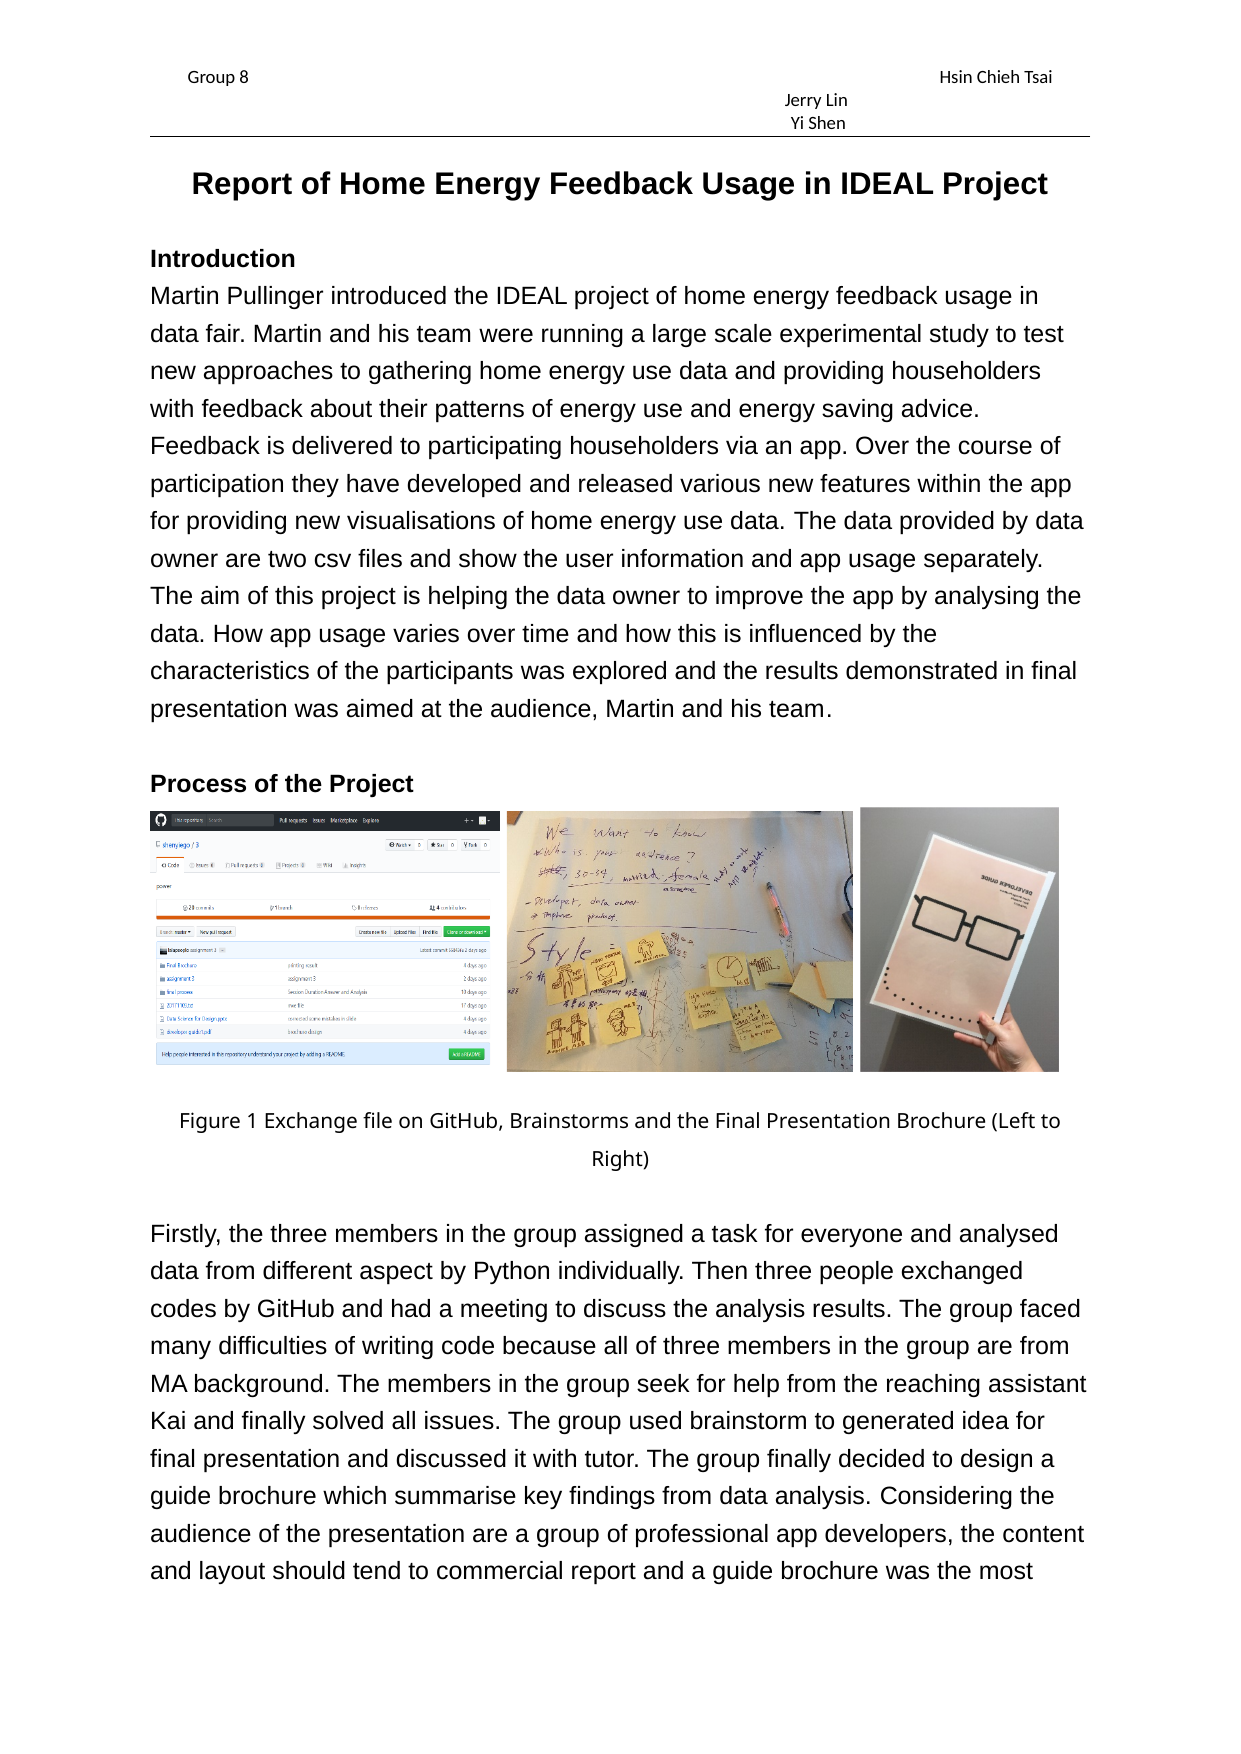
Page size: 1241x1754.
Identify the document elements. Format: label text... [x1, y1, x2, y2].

picture [506, 811, 853, 1072]
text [150, 1214, 1090, 1589]
text Process of the Project [150, 764, 1090, 802]
picture [861, 808, 1059, 1071]
picture [150, 811, 500, 1072]
text Report of Home Energy Feedback Usage in IDEAL Project [150, 164, 1090, 202]
text Introduction [150, 239, 1090, 277]
text Martin Pullinger introduced the IDEAL project of home energy feedback usage in data fair. Martin and his team were running a large scale experimental study to test new approaches to gathering home energy use data and providing householders with feedback about their patterns of energy use and energy saving advice. Feedback is delivered to participating householders via an app. Over the course of participation they have developed and released various new features within the app for providing new visualisations of home energy use data. The data provided by data owner are two csv files and show the user information and app usage separately. The aim of this project is helping the data owner to improve the app by analysing the data. How app usage varies over time and how this is influenced by the characteristics of the participants was explored and the results demonstrated in final presentation was aimed at the audience, Martin and his team. [150, 277, 1090, 727]
text Figure 1 Exchange file on GitHub, Brainstorms and the Final Presentation Brochure (Left to Right) [150, 1102, 1090, 1177]
